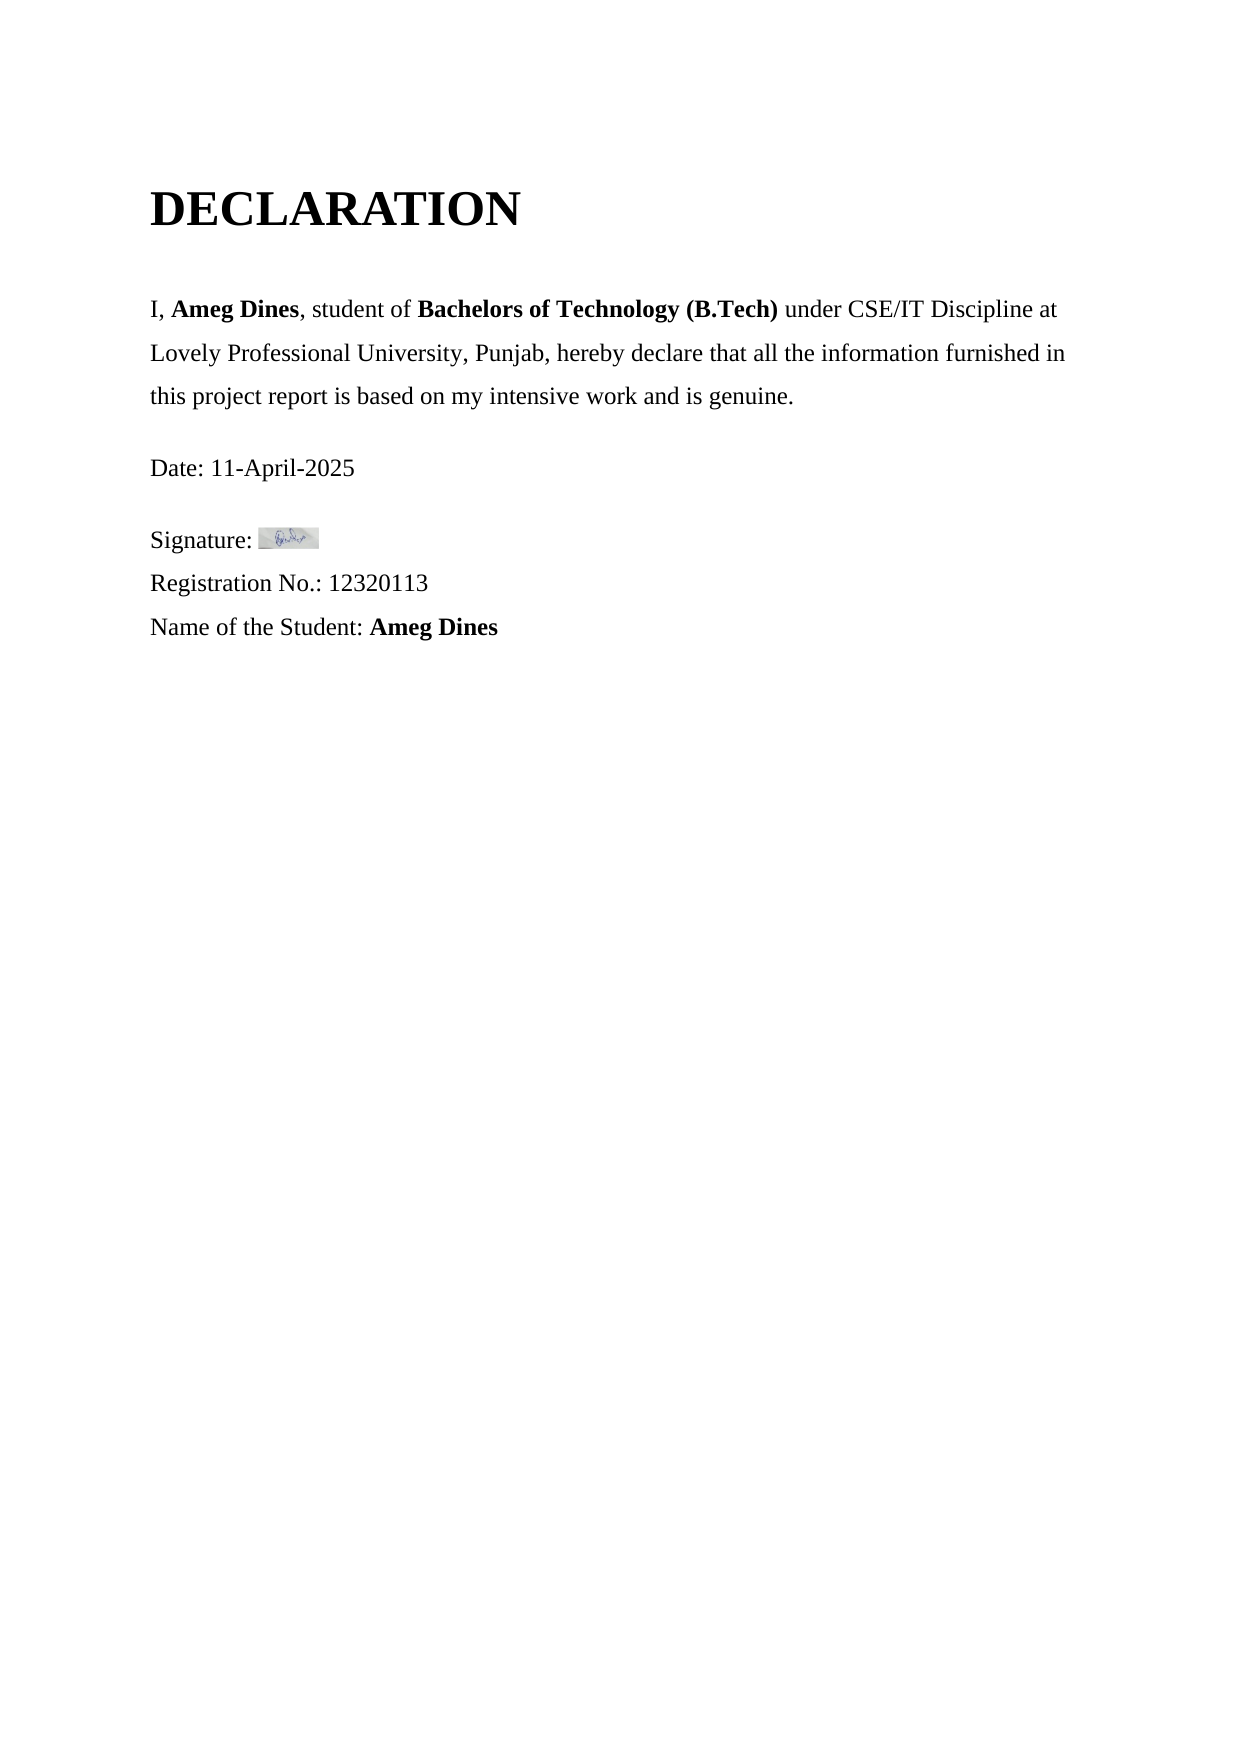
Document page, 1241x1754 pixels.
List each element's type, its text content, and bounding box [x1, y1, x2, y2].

text I, Ameg Dines, student of Bachelors of Technology (B.Tech) under CSE/IT Discipline at Lovely Professional University, Punjab, hereby declare that all the information furnished in this project report is based on my intensive work and is genuine. [150, 294, 1090, 409]
picture [259, 528, 319, 548]
text DECLARATION [150, 179, 1090, 237]
text Date: 11-April-2025 [150, 453, 1090, 482]
text Signature: Registration No.: 12320113 Name of the Student: Ameg Dines [150, 525, 1090, 640]
